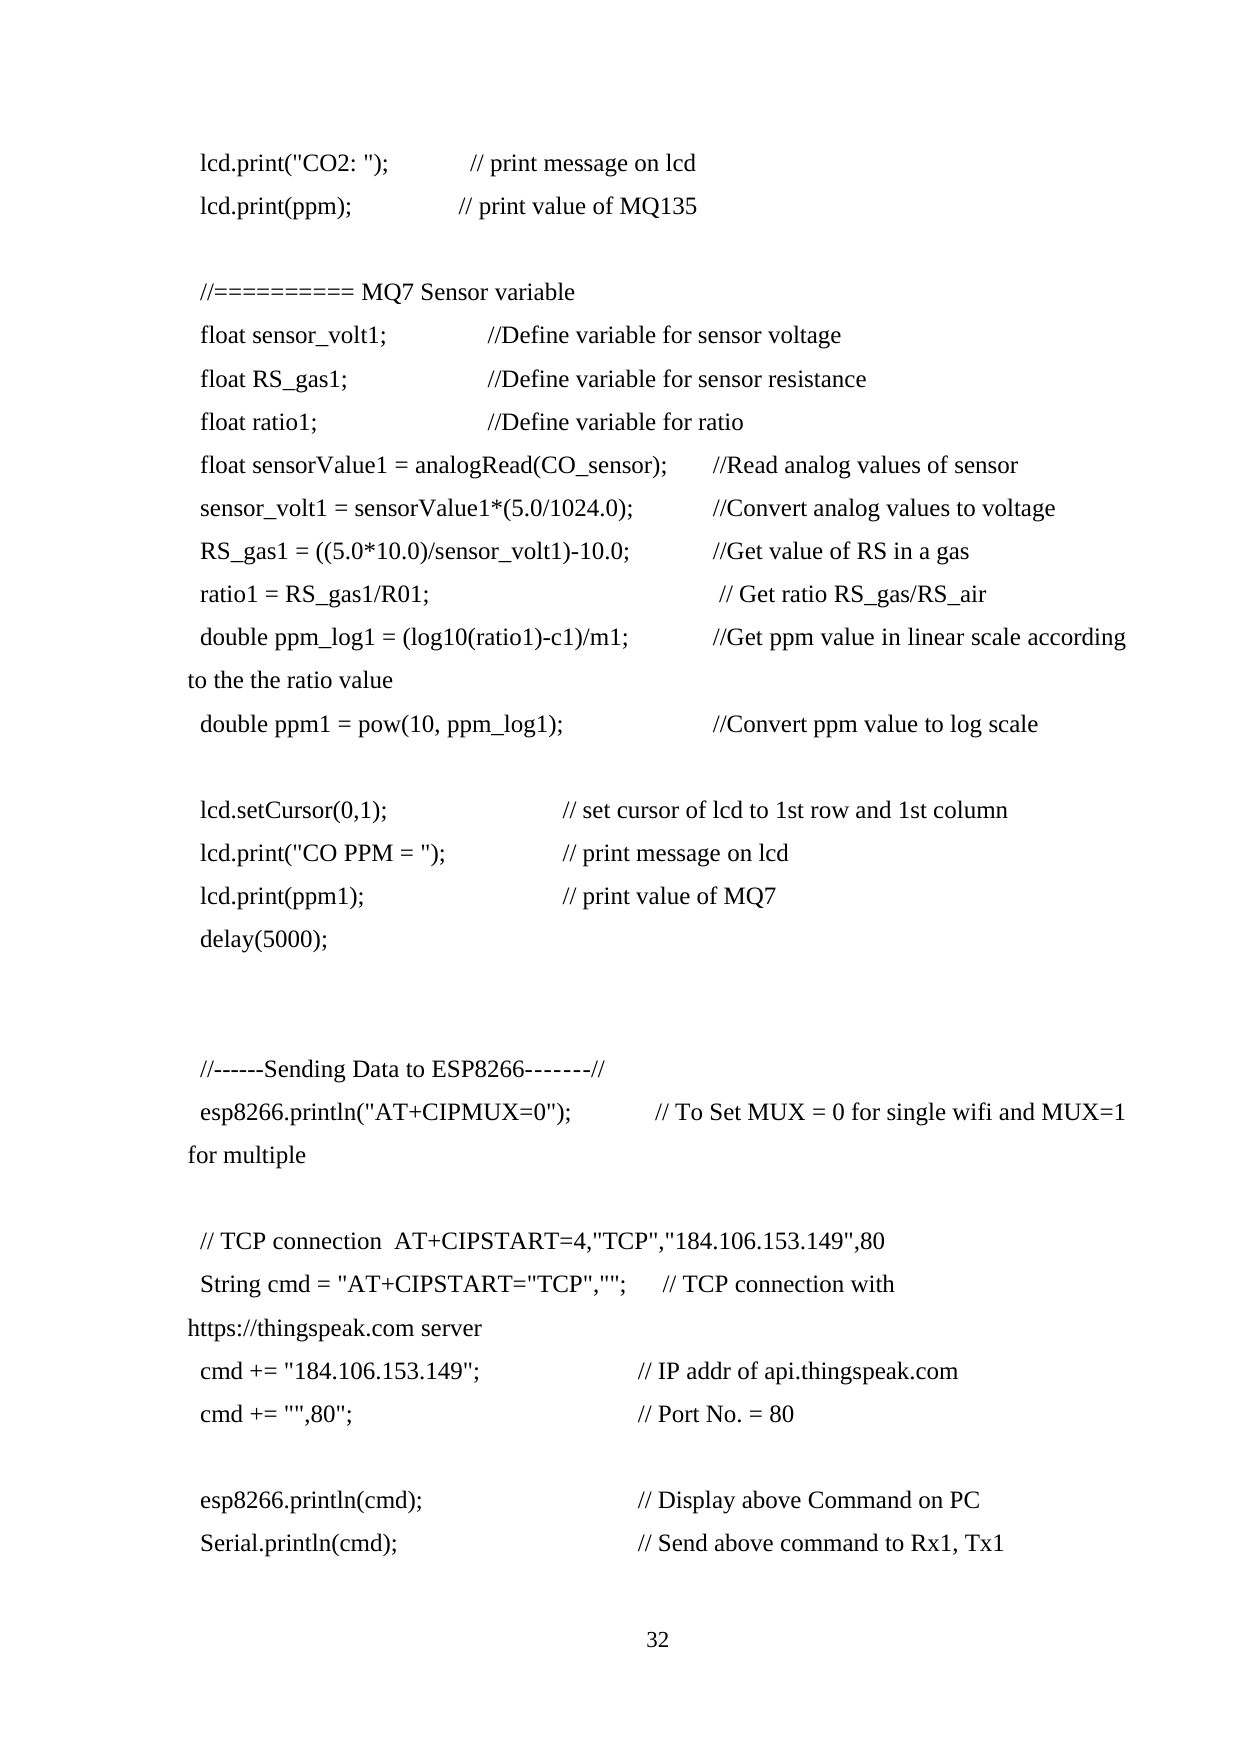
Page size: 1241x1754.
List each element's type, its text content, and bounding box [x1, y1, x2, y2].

text lcd.print(ppm1); // print value of MQ7 delay(5000); [200, 881, 777, 953]
text ratio1 = RS_gas1/R01; // Get ratio RS_gas/RS_air [200, 579, 1173, 608]
text float sensor_volt1; //Define variable for sensor voltage float RS_gas1; //Define variable for sensor resistance [200, 321, 867, 392]
text String cmd = "AT+CIPSTART="TCP",""; // TCP connection with https://thingspeak.com server [187, 1269, 1128, 1341]
text Serial.println(cmd); // Send above command to Rx1, Tx1 [200, 1528, 1173, 1557]
text // TCP connection AT+CIPSTART=4,"TCP","184.106.153.149",80 [200, 1226, 1173, 1255]
text float sensorValue1 = analogRead(CO_sensor); //Read analog values of sensor sensor_volt1 = sensorValue1*(5.0/1024.0); //Convert analog values to voltage RS_gas1 = ((5.0*10.0)/sensor_volt1)-10.0; //Get value of RS in a gas [200, 450, 1056, 565]
text esp8266.println(cmd); // Display above Command on PC [200, 1485, 1173, 1514]
text lcd.print("CO2: "); // print message on lcd lcd.print(ppm); // print value of MQ135 [200, 148, 697, 220]
text double ppm_log1 = (log10(ratio1)-c1)/m1; //Get ppm value in linear scale according to the the ratio value [187, 622, 1128, 694]
text //------Sending Data to ESP8266 // [200, 1054, 1173, 1082]
text cmd += "",80"; // Port No. = 80 [200, 1399, 1173, 1428]
text double ppm1 = pow(10, ppm_log1); //Convert ppm value to log scale [200, 709, 1173, 737]
text esp8266.println("AT+CIPMUX=0"); // To Set MUX = 0 for single wifi and MUX=1 for multiple [187, 1097, 1127, 1169]
text //========== MQ7 Sensor variable [200, 277, 1173, 306]
text cmd += "184.106.153.149"; // IP addr of api.thingspeak.com [200, 1356, 1173, 1384]
text lcd.setCursor(0,1); // set cursor of lcd to 1st row and 1st column lcd.print("CO PPM = "); // print message on lcd [200, 795, 1008, 867]
text float ratio1; //Define variable for ratio [200, 407, 1173, 436]
